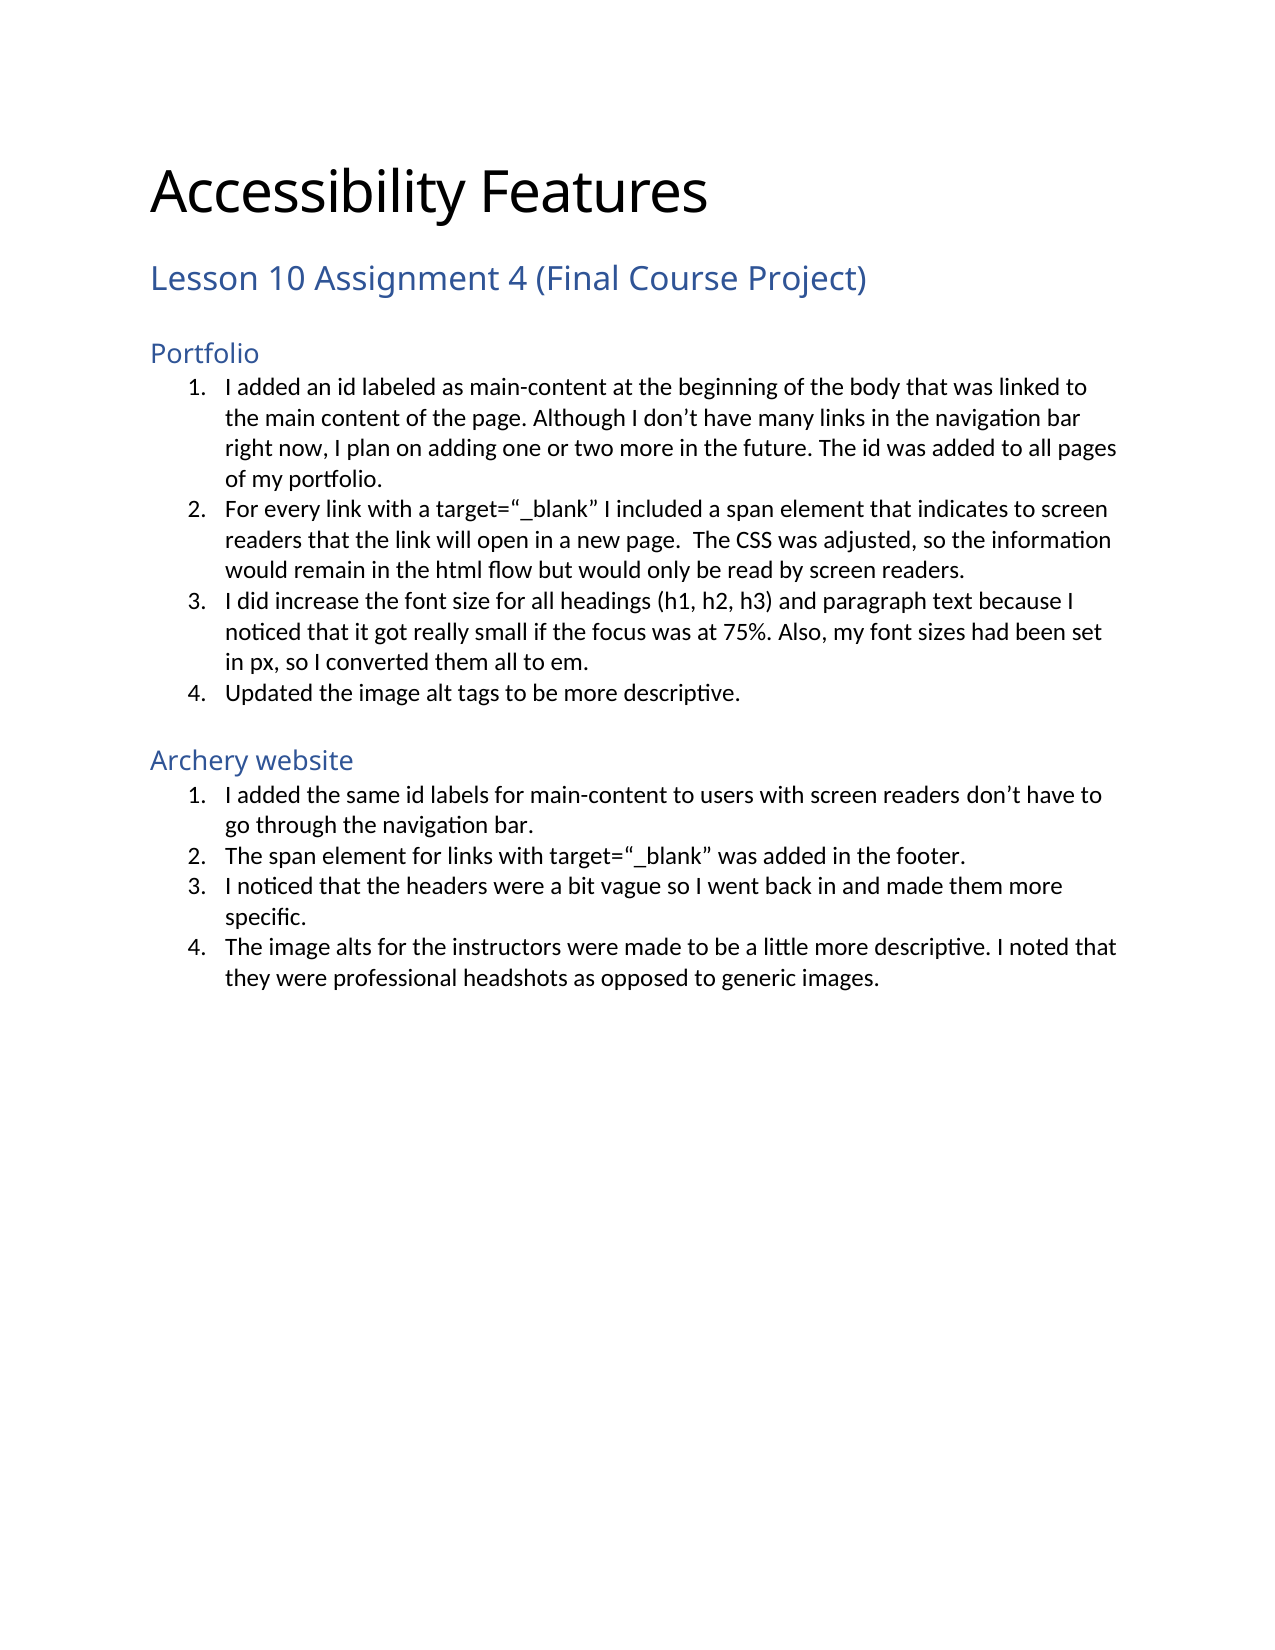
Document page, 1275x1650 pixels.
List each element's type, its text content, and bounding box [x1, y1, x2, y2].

list I noticed that the headers were a bit vague so I went back in and made them more specific. [187, 870, 1125, 931]
list I added the same id labels for main-content to users with screen readers don’t have to go through the navigation bar. [187, 779, 1125, 840]
subtitle Portfolio [150, 334, 1125, 371]
list The image alts for the instructors were made to be a little more descriptive. I noted that they were professional headshots as opposed to generic images. [187, 931, 1125, 992]
subtitle Lesson 10 Assignment 4 (Final Course Project) [150, 254, 1125, 300]
list I did increase the font size for all headings (h1, h2, h3) and paragraph text because I noticed that it got really small if the focus was at 75%. Also, my font sizes had been set in px, so I converted them all to em. [187, 585, 1125, 677]
title Accessibility Features [150, 150, 1125, 229]
list I added an id labeled as main-content at the beginning of the body that was linked to the main content of the page. Although I don’t have many links in the navigation bar right now, I plan on adding one or two more in the future. The id was added to all pages of my portfolio. [187, 371, 1125, 493]
list For every link with a target=“_blank” I included a span element that indicates to screen readers that the link will open in a new page. The CSS was adjusted, so the information would remain in the html flow but would only be read by screen readers. [187, 493, 1125, 585]
list Updated the image alt tags to be more descriptive. [187, 677, 1125, 707]
subtitle Archery website [150, 742, 1125, 779]
list The span element for links with target=“_blank” was added in the footer. [187, 840, 1125, 870]
